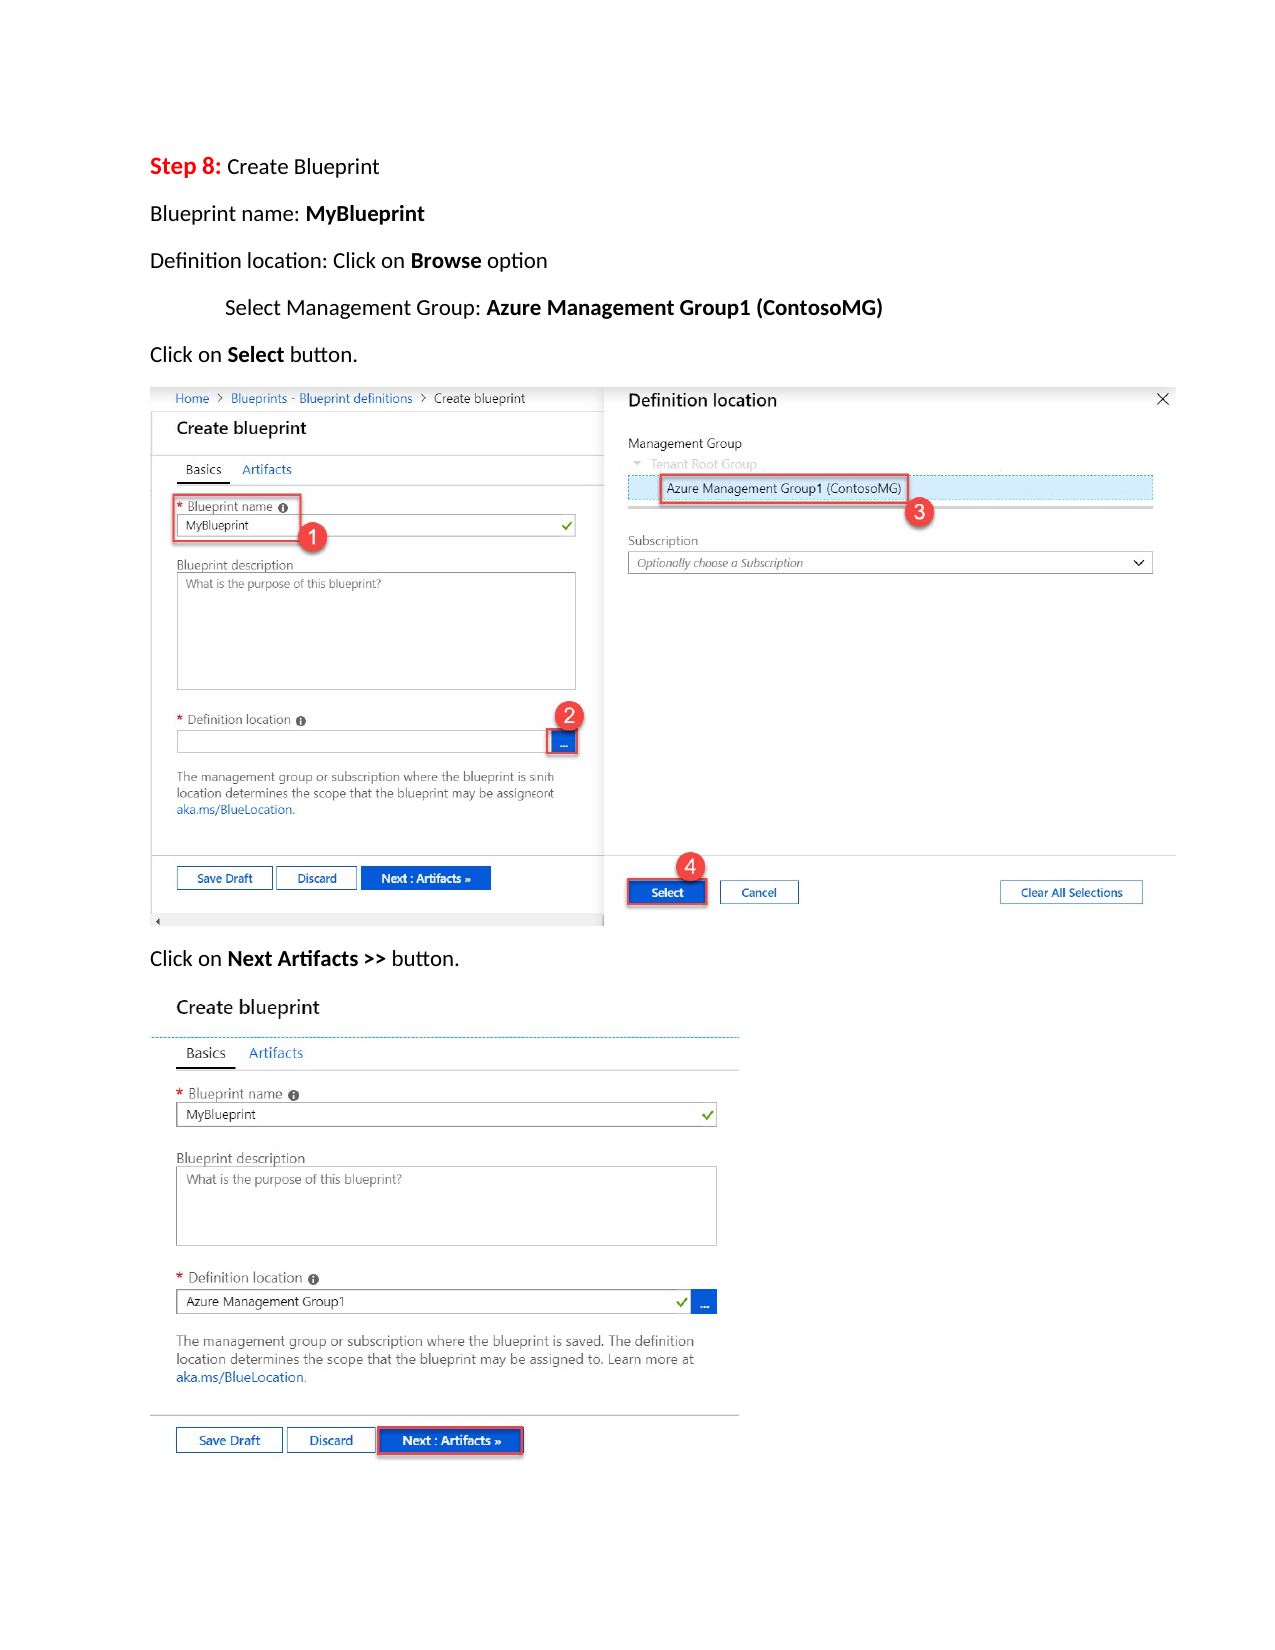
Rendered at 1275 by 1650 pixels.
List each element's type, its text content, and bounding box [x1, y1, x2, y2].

picture [150, 991, 739, 1467]
text Blueprint name: MyBlueprint [150, 199, 1125, 228]
text Definition location: Click on Browse option [150, 246, 1125, 274]
text Click on Select button. [150, 340, 1125, 368]
text Step 8: Create Blueprint [150, 150, 1125, 181]
picture [150, 387, 1177, 926]
text Click on Next Artifacts >> button. [150, 944, 1125, 972]
text Select Management Group: Azure Management Group1 (ContosoMG) [150, 293, 1125, 321]
